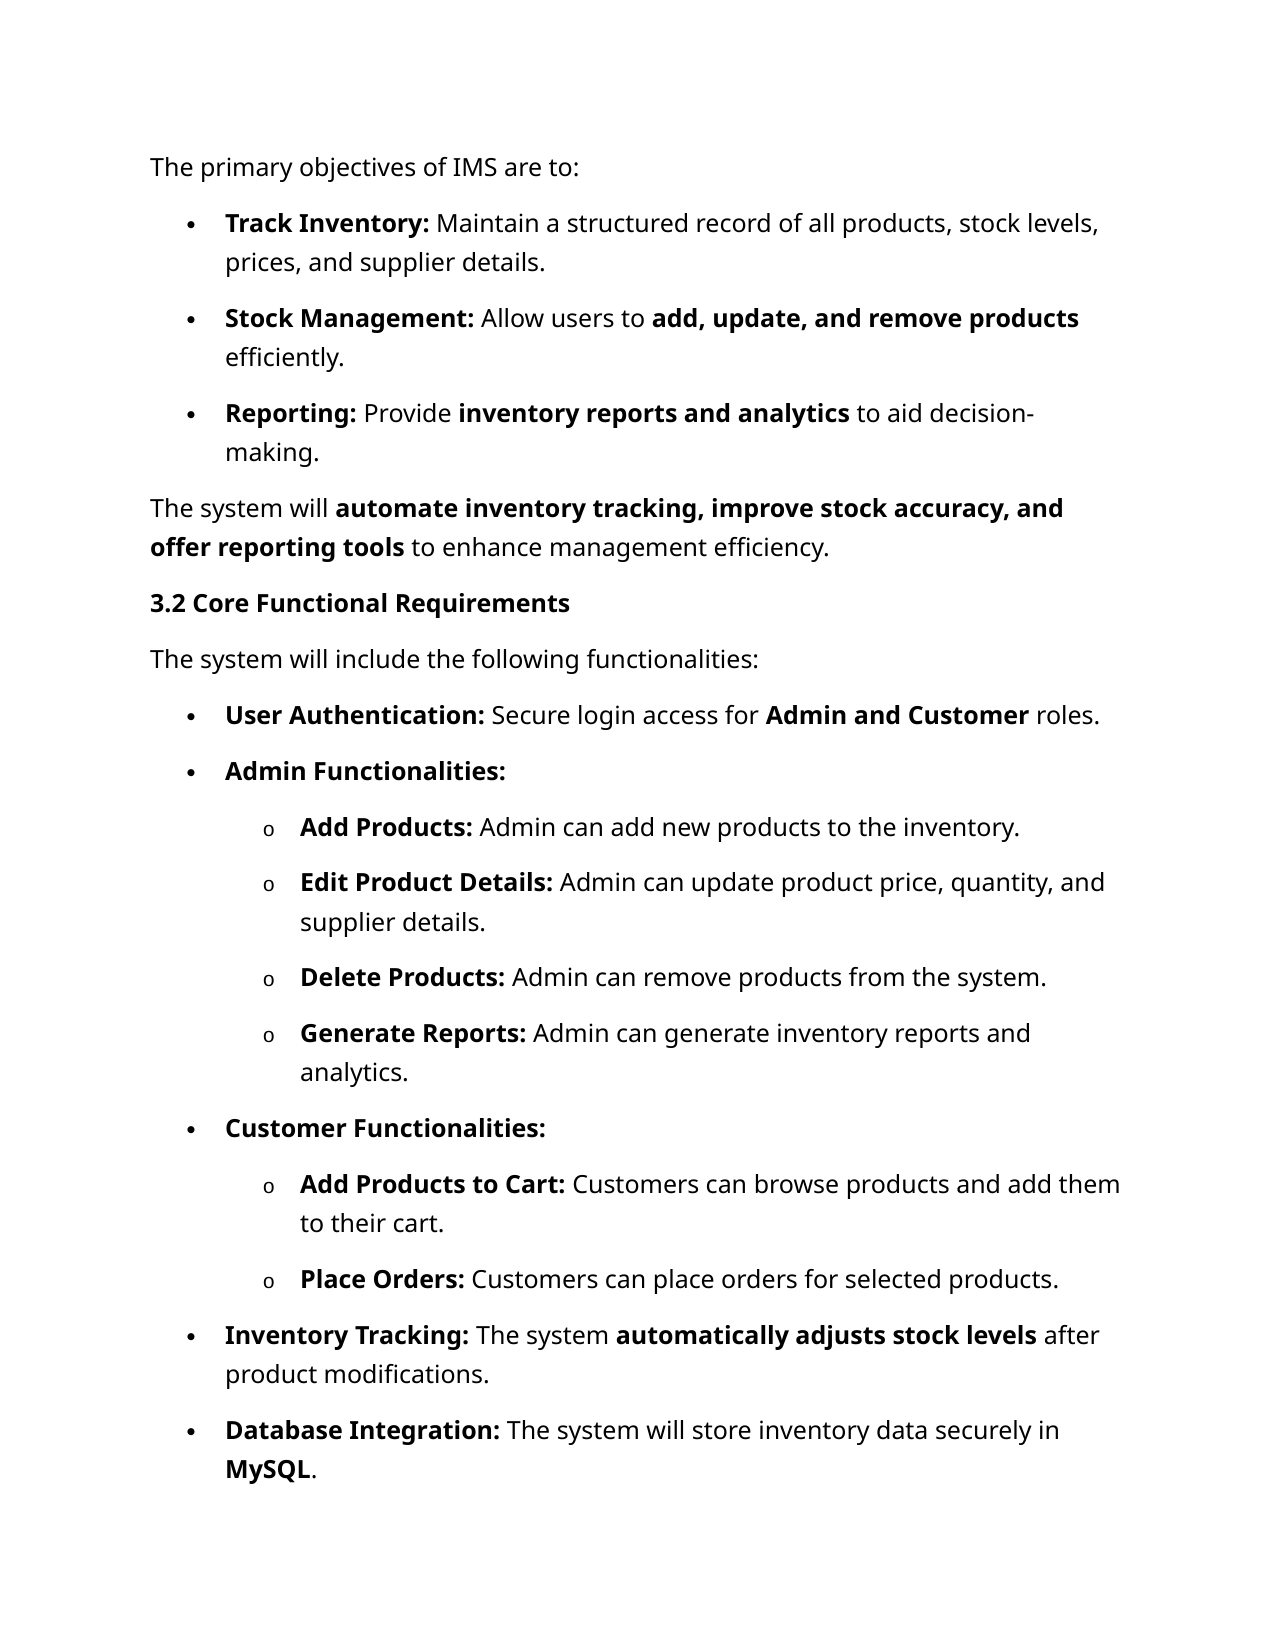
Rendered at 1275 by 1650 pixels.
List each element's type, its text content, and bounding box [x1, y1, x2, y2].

list Place Orders: Customers can place orders for selected products. [262, 1262, 1125, 1296]
list Track Inventory: Maintain a structured record of all products, stock levels, prices, and supplier details. [187, 206, 1125, 279]
list User Authentication: Secure login access for Admin and Customer roles. [187, 697, 1125, 732]
list Delete Products: Admin can remove products from the system. [262, 960, 1125, 994]
text The primary objectives of IMS are to: [150, 150, 1125, 184]
list Generate Reports: Admin can generate inventory reports and analytics. [262, 1016, 1125, 1089]
text 3.2 Core Functional Requirements [150, 586, 1125, 620]
list Admin Functionalities: [187, 753, 1125, 787]
list Add Products to Cart: Customers can browse products and add them to their cart. [262, 1167, 1125, 1240]
list Reporting: Provide inventory reports and analytics to aid decision-making. [187, 396, 1125, 469]
list Add Products: Admin can add new products to the inventory. [262, 809, 1125, 843]
list Inventory Tracking: The system automatically adjusts stock levels after product modifications. [187, 1317, 1125, 1391]
list Database Integration: The system will store inventory data securely in MySQL. [187, 1412, 1125, 1486]
text The system will automate inventory tracking, improve stock accuracy, and offer reporting tools to enhance management efficiency. [150, 491, 1125, 564]
text The system will include the following functionalities: [150, 642, 1125, 676]
list Stock Management: Allow users to add, update, and remove products efficiently. [187, 301, 1125, 374]
list Edit Product Details: Admin can update product price, quantity, and supplier details. [262, 865, 1125, 938]
list Customer Functionalities: [187, 1111, 1125, 1145]
